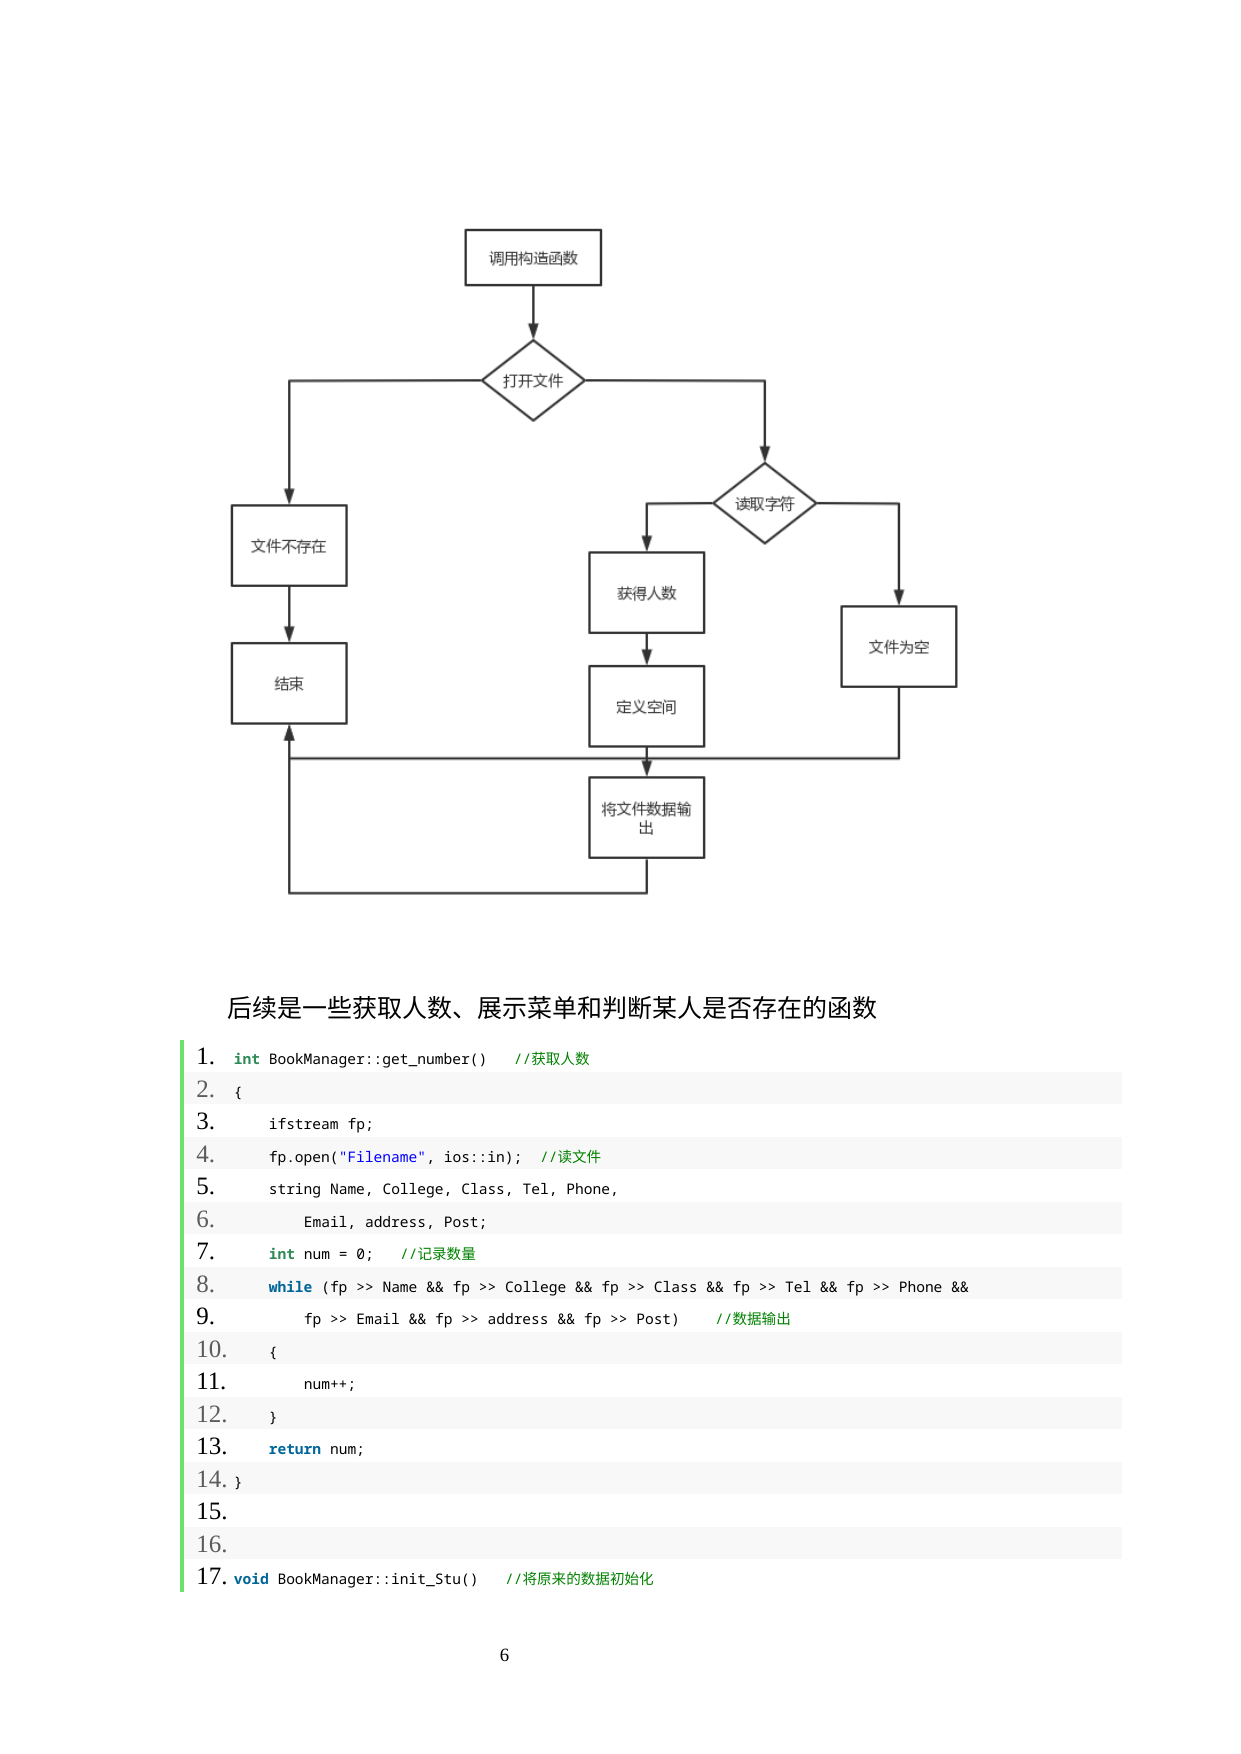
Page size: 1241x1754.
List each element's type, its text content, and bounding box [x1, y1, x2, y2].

list { [184, 1072, 1122, 1104]
list num++; [184, 1364, 1122, 1397]
list } [184, 1462, 1122, 1494]
list return num; [184, 1429, 1122, 1462]
list fp.open("Filename", ios::in); //读文件 [184, 1137, 1122, 1169]
list void BookManager::init_Stu() //将原来的数据初始化 [184, 1559, 1122, 1592]
list 后续是一些获取人数、展示菜单和判断某人是否存在的函数 [177, 974, 1122, 1039]
list fp >> Email && fp >> address && fp >> Post) //数据输出 [184, 1299, 1122, 1332]
list int num = 0; //记录数量 [184, 1234, 1122, 1267]
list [184, 1267, 1122, 1299]
list int BookManager::get_number() //获取人数 [180, 1039, 1122, 1072]
picture [177, 175, 993, 929]
list } [184, 1397, 1122, 1429]
list string Name, College, Class, Tel, Phone, [184, 1169, 1122, 1202]
list Email, address, Post; [184, 1202, 1122, 1234]
list { [184, 1332, 1122, 1364]
list ifstream fp; [184, 1104, 1122, 1137]
